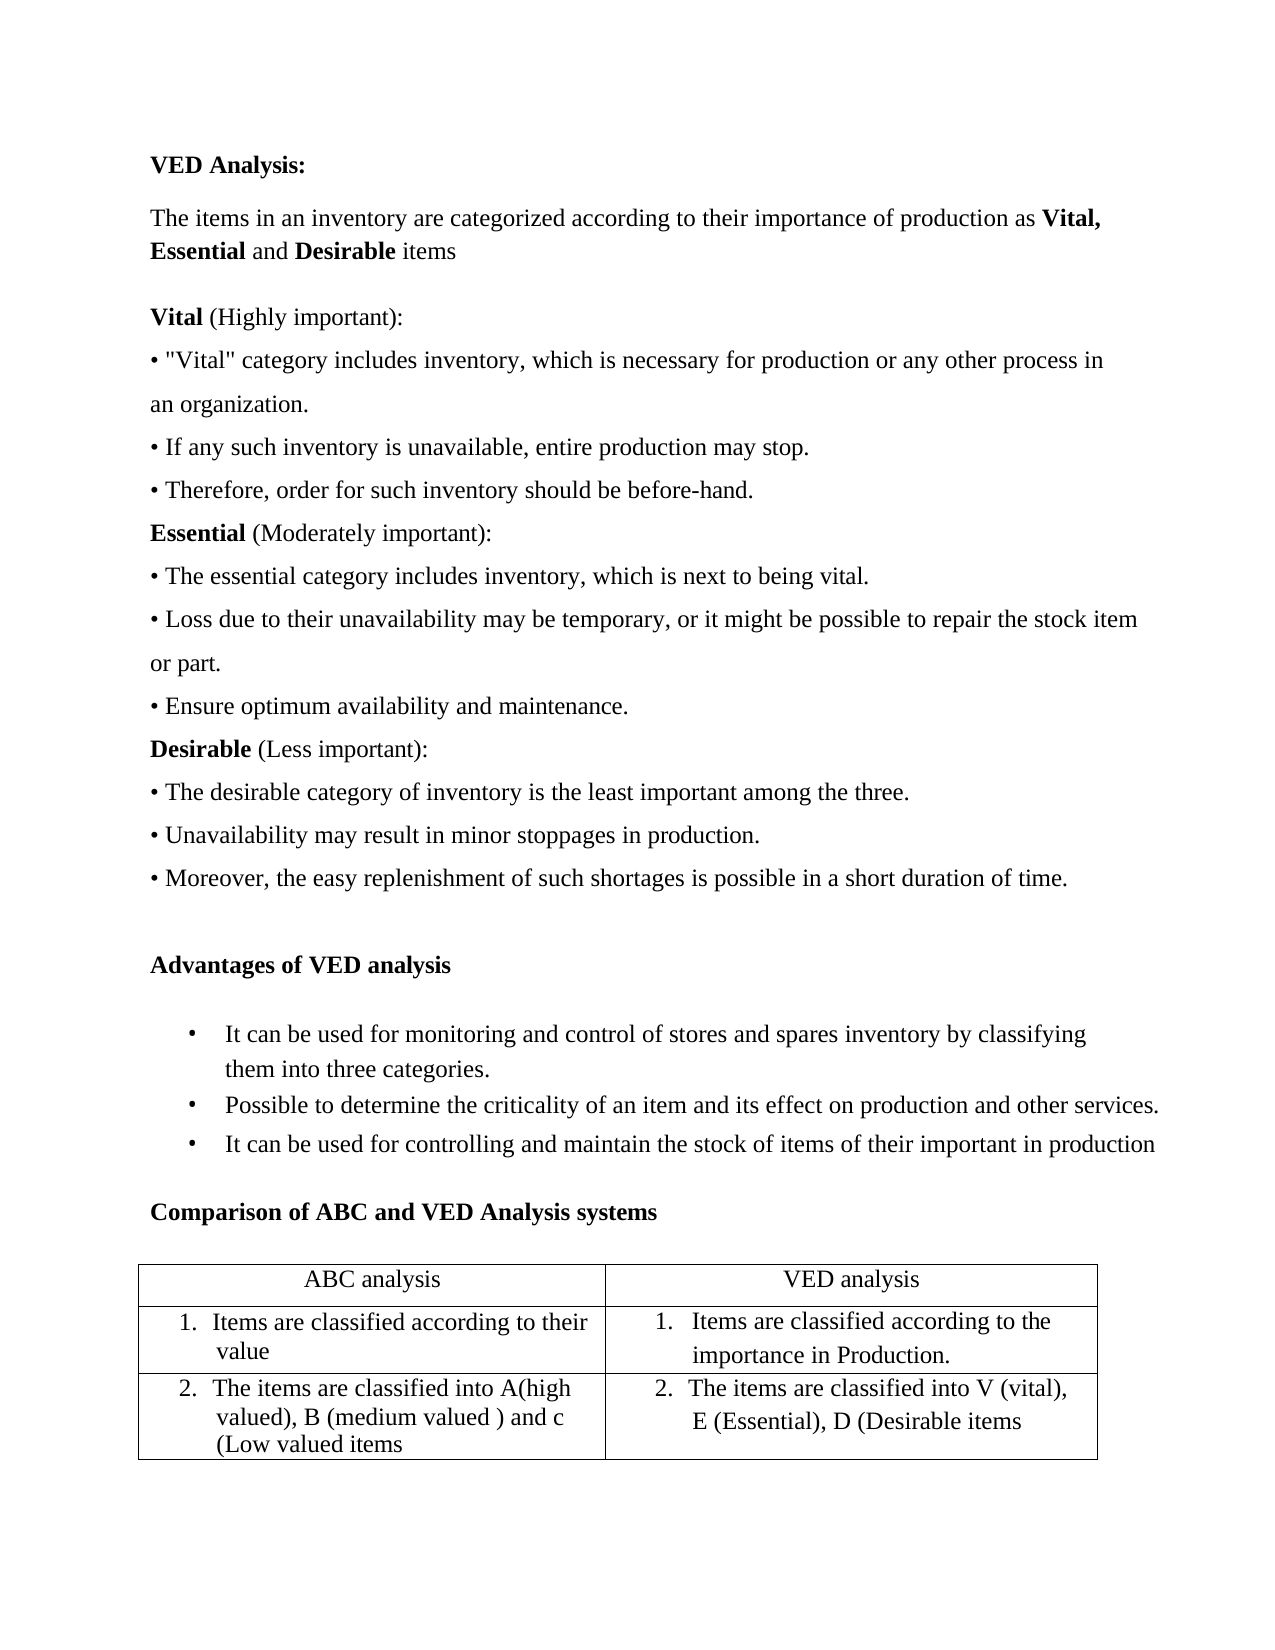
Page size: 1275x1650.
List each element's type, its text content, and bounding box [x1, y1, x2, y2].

list Ensure optimum availability and maintenance. [150, 691, 1225, 719]
list "Vital" category includes inventory, which is necessary for production or any other process in an organization. [150, 346, 1133, 417]
table_header VED analysis [606, 1265, 1097, 1306]
text Essential (Moderately important): [150, 518, 1225, 547]
list Unavailability may result in minor stoppages in production. [150, 820, 1225, 849]
list Loss due to their unavailability may be temporary, or it might be possible to repair the stock item or part. [150, 604, 1164, 676]
list Therefore, order for such inventory should be before-hand. [150, 475, 1225, 504]
table_cell 2. The items are classified into A(high valued), B (medium valued ) and c (Low valued items [139, 1374, 605, 1458]
table_header ABC analysis [139, 1265, 605, 1306]
list It can be used for monitoring and control of stores and spares inventory by classifying them into three categories. [187, 1016, 1142, 1083]
list The desirable category of inventory is the least important among the three. [150, 777, 1225, 806]
table_cell 1. Items are classified according to their value [139, 1307, 605, 1372]
subtitle Advantages of VED analysis [150, 950, 1225, 979]
text Vital (Highly important): [150, 302, 1225, 331]
list Moreover, the easy replenishment of such shortages is possible in a short duration of time. [150, 863, 1225, 892]
list The essential category includes inventory, which is next to being vital. [150, 561, 1225, 590]
subtitle Comparison of ABC and VED Analysis systems [150, 1197, 1225, 1226]
text Desirable (Less important): [150, 734, 1225, 762]
list It can be used for controlling and maintain the stock of items of their important in production [187, 1126, 1225, 1159]
list If any such inventory is unavailable, entire production may stop. [150, 432, 1225, 461]
text The items in an inventory are categorized according to their importance of production as Vital, Essential and Desirable items [150, 203, 1165, 265]
table_cell 1. Items are classified according to the importance in Production. [606, 1307, 1097, 1372]
list Possible to determine the criticality of an item and its effect on production and other services. [187, 1087, 1225, 1121]
text VED Analysis: [150, 150, 1225, 179]
table_cell 2. The items are classified into V (vital), E (Essential), D (Desirable items [606, 1374, 1097, 1458]
